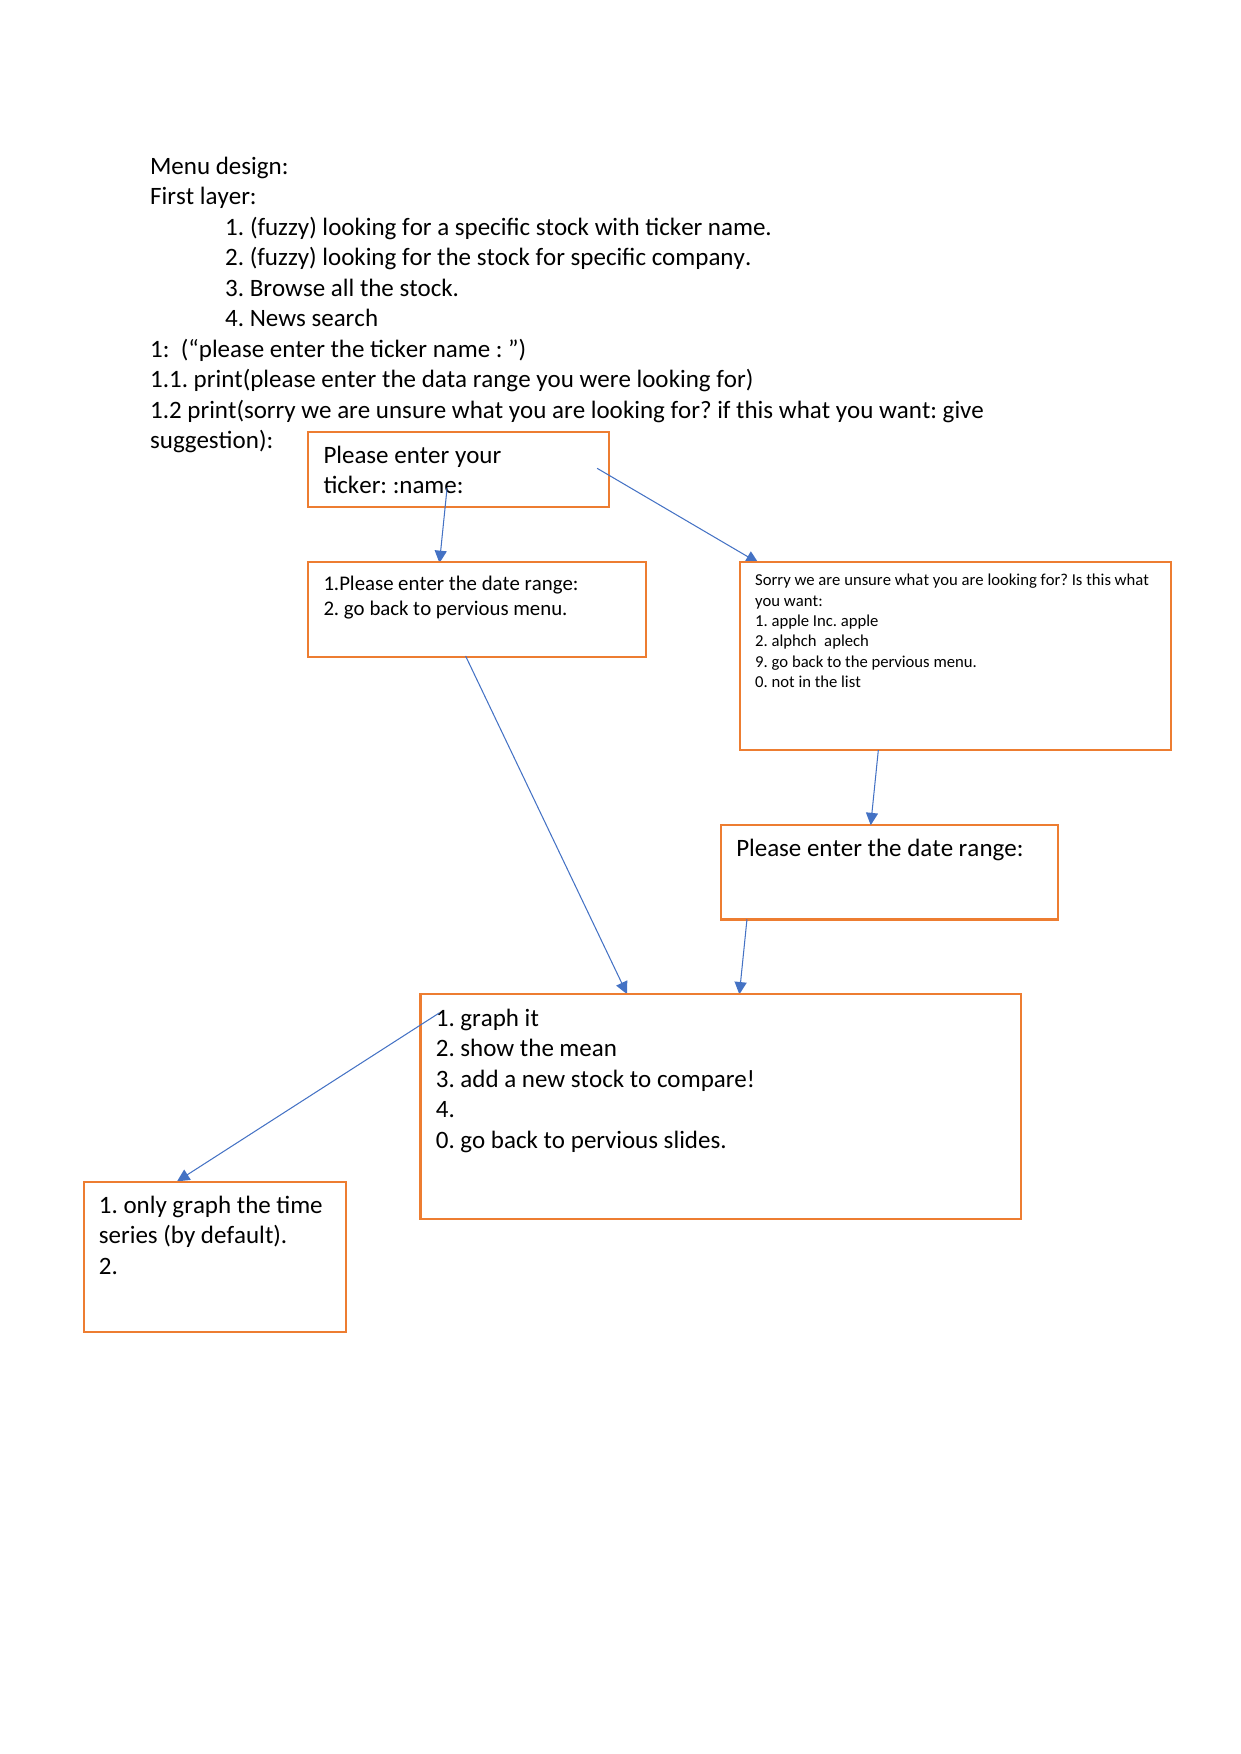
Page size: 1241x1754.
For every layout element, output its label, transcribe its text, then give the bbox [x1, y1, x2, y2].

text 1. (fuzzy) looking for a specific stock with ticker name. [150, 211, 1090, 242]
text Menu design: [150, 150, 1090, 181]
text 1: (“please enter the ticker name : ”) [150, 333, 1090, 364]
text 1.2 print(sorry we are unsure what you are looking for? if this what you want: give suggestion): [150, 394, 1090, 455]
text 2. (fuzzy) looking for the stock for specific company. [150, 242, 1090, 272]
text 1.1. print(please enter the data range you were looking for) [150, 364, 1090, 394]
text 4. News search [150, 303, 1090, 333]
text First layer: [150, 181, 1090, 211]
text 3. Browse all the stock. [150, 272, 1090, 303]
